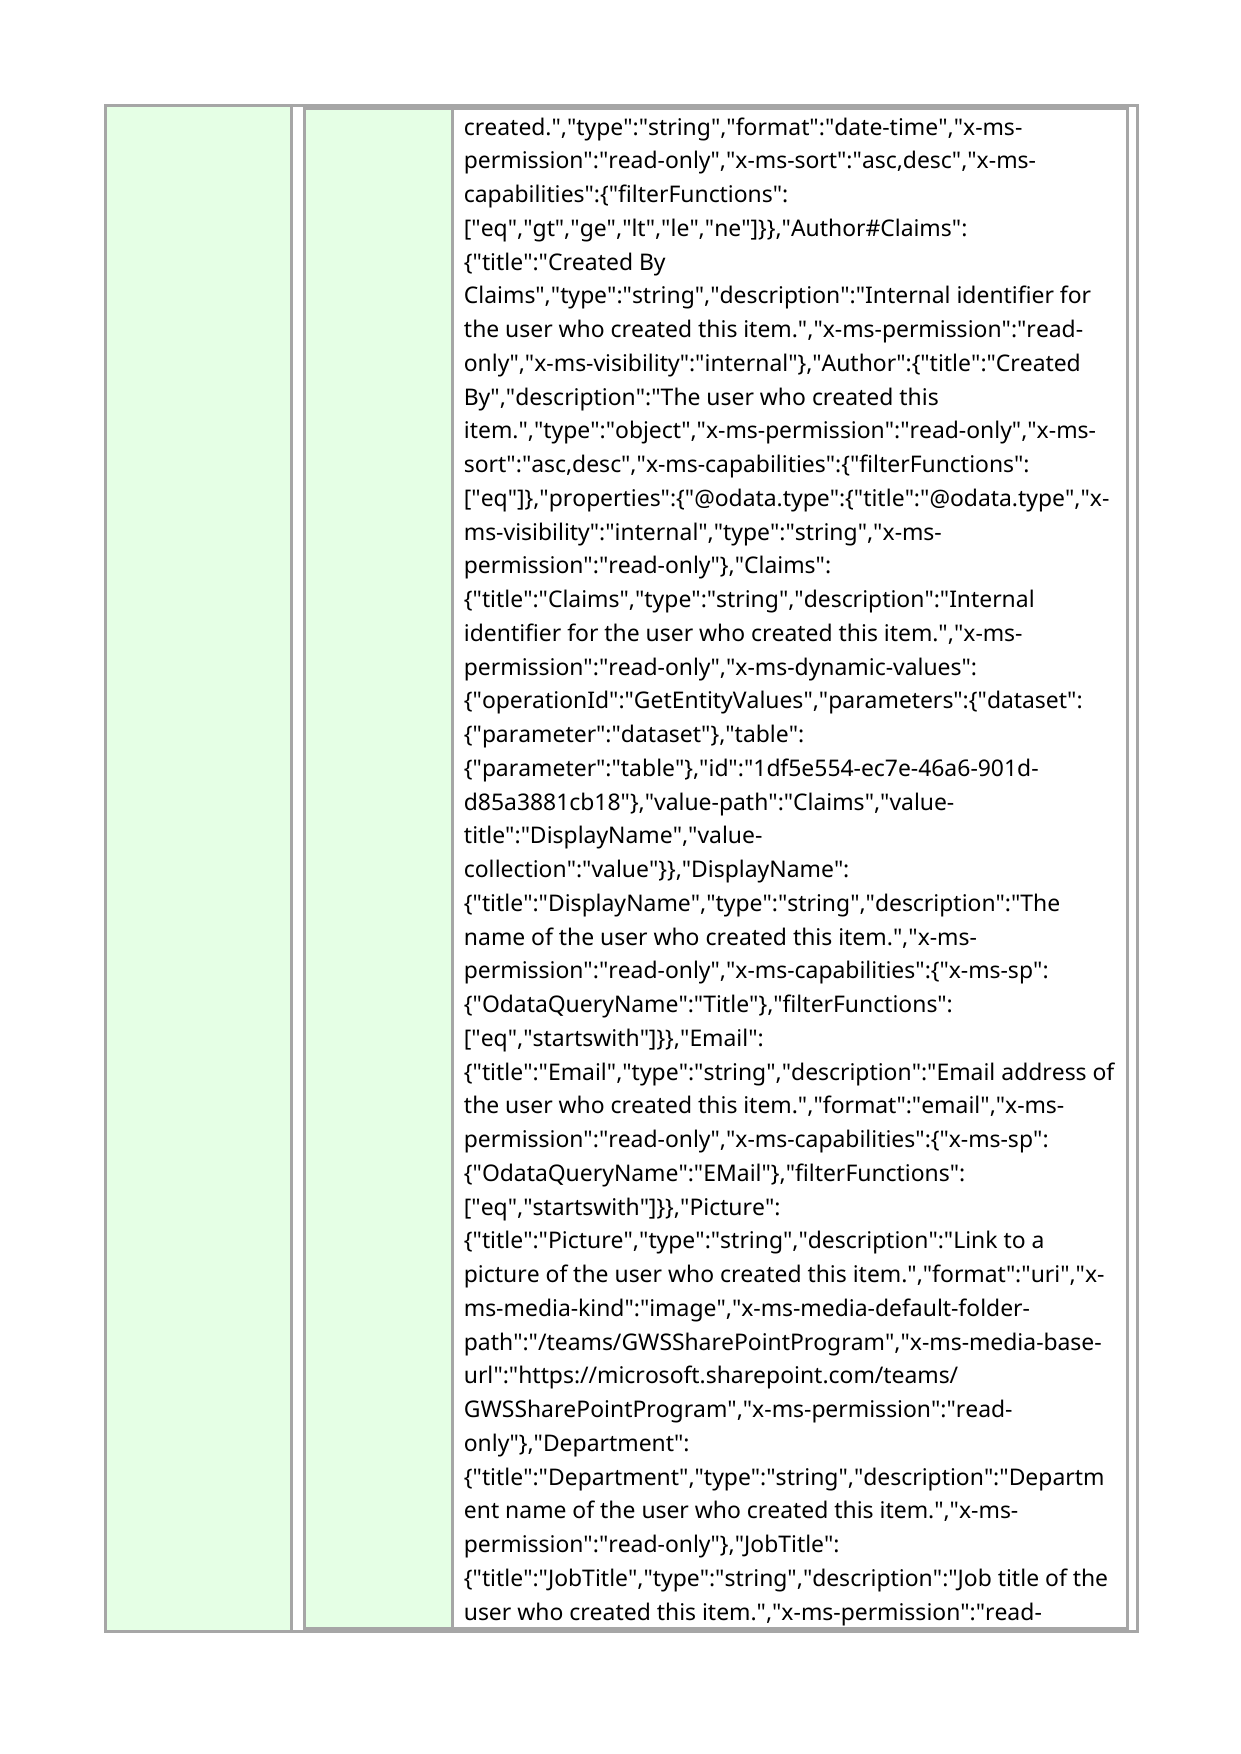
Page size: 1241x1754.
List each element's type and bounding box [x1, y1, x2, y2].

table_cell [293, 107, 303, 1630]
table_cell [1129, 107, 1136, 1630]
table_cell [107, 107, 290, 1630]
table_cell [454, 110, 1126, 1627]
